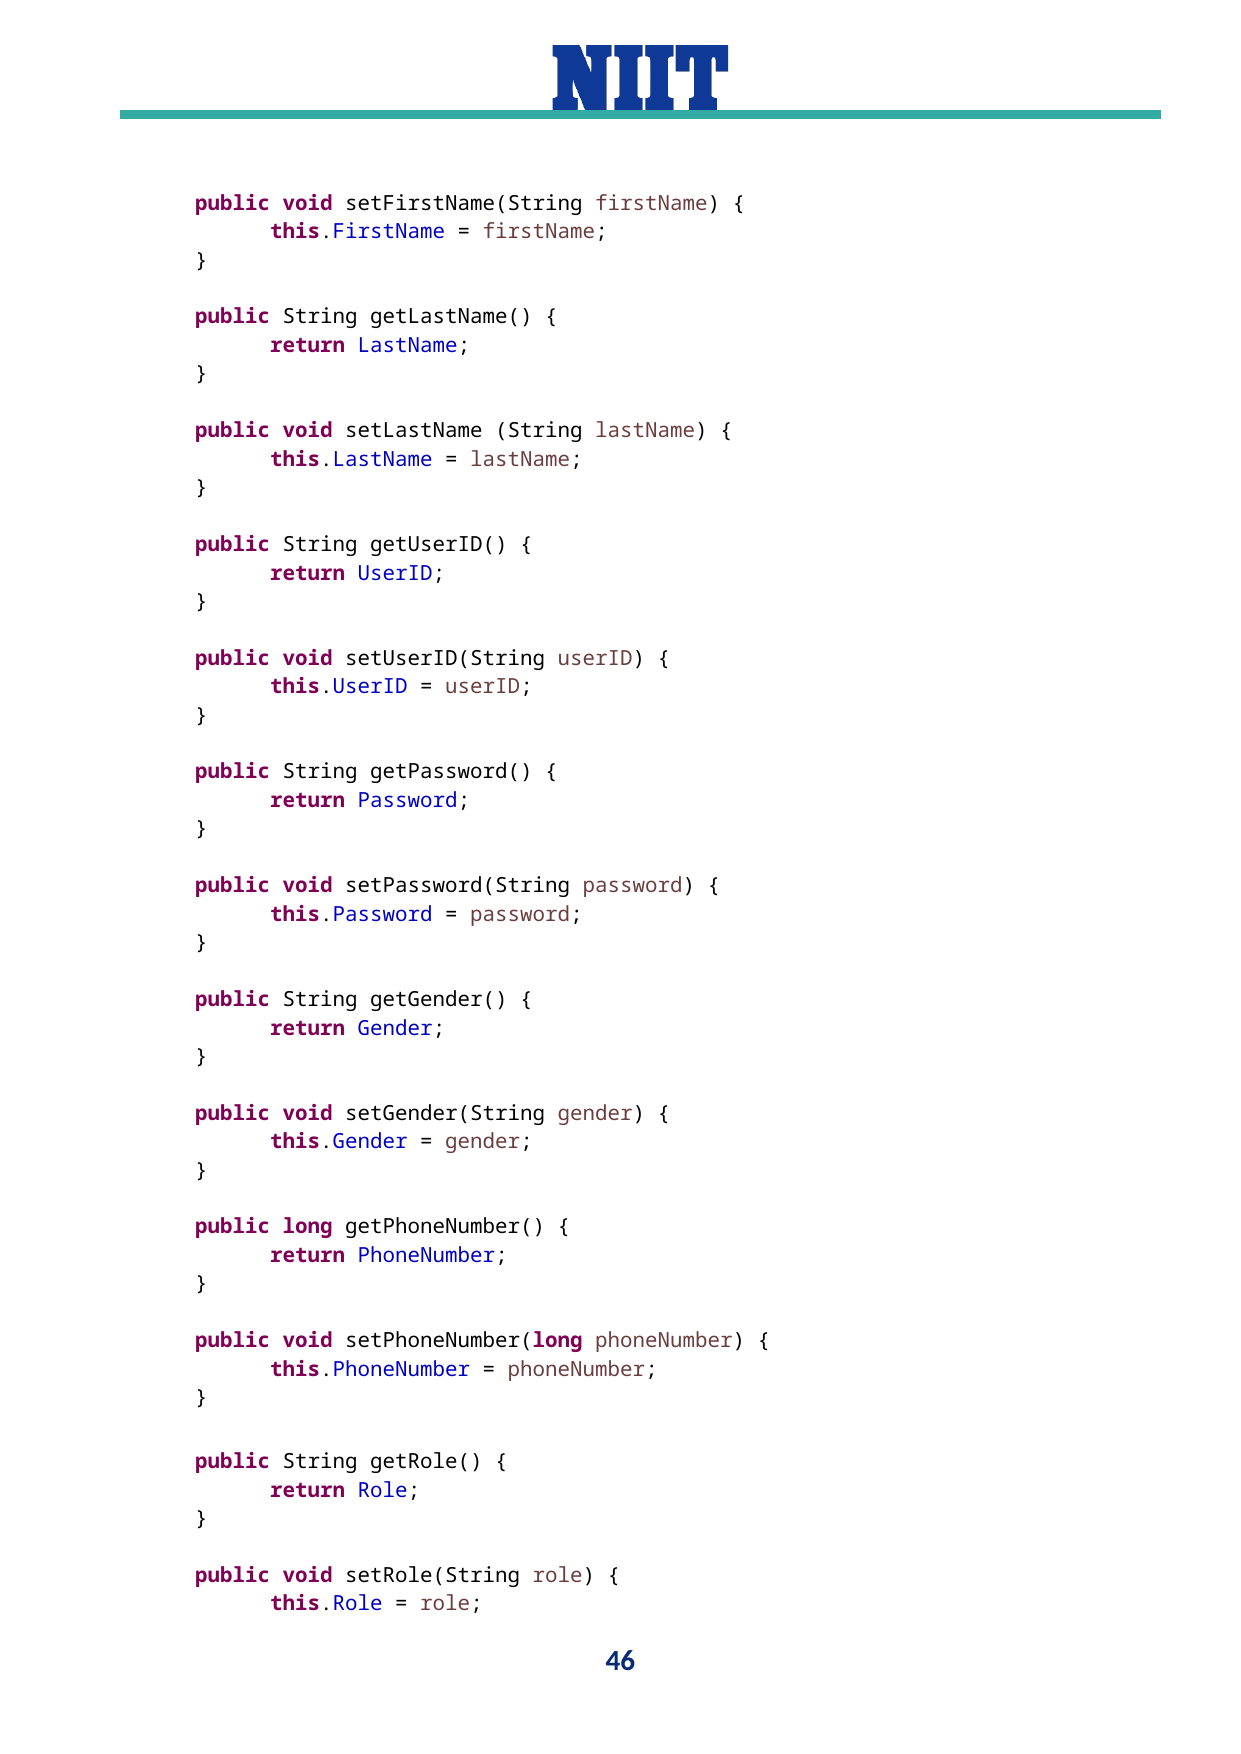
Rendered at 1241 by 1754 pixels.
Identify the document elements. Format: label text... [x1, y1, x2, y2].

text public void setPassword(String password) { [120, 870, 1120, 899]
text return PhoneNumber; [120, 1240, 1120, 1268]
text return LastName; [120, 330, 1120, 358]
text public void setGender(String gender) { [120, 1098, 1120, 1126]
text public String getUserID() { [120, 529, 1120, 558]
text } [120, 1382, 1120, 1411]
text public long getPhoneNumber() { [120, 1212, 1120, 1240]
text public String getPassword() { [120, 757, 1120, 785]
text } [120, 1503, 1120, 1532]
text public void setRole(String role) { [120, 1560, 1120, 1588]
text public String getRole() { [120, 1446, 1120, 1475]
text this.PhoneNumber = phoneNumber; [120, 1354, 1120, 1382]
picture [552, 45, 729, 110]
text return UserID; [120, 558, 1120, 586]
text public String getGender() { [120, 984, 1120, 1013]
text } [120, 927, 1120, 956]
text public void setLastName (String lastName) { [120, 415, 1120, 444]
text } [120, 586, 1120, 614]
text this.FirstName = firstName; [120, 216, 1120, 245]
text } [120, 358, 1120, 387]
text } [120, 700, 1120, 728]
text return Role; [120, 1475, 1120, 1503]
text public String getLastName() { [120, 302, 1120, 330]
text this.UserID = userID; [120, 671, 1120, 700]
text } [120, 1155, 1120, 1183]
text public void setUserID(String userID) { [120, 643, 1120, 671]
text } [120, 813, 1120, 842]
text } [120, 1268, 1120, 1297]
text this.Password = password; [120, 899, 1120, 927]
text this.LastName = lastName; [120, 444, 1120, 472]
text } [120, 472, 1120, 501]
text return Gender; [120, 1013, 1120, 1041]
text return Password; [120, 785, 1120, 813]
text this.Role = role; [120, 1588, 1120, 1617]
text public void setPhoneNumber(long phoneNumber) { [120, 1325, 1120, 1354]
text } [120, 1041, 1120, 1069]
text public void setFirstName(String firstName) { [120, 188, 1120, 216]
text this.Gender = gender; [120, 1126, 1120, 1155]
text } [120, 245, 1120, 273]
